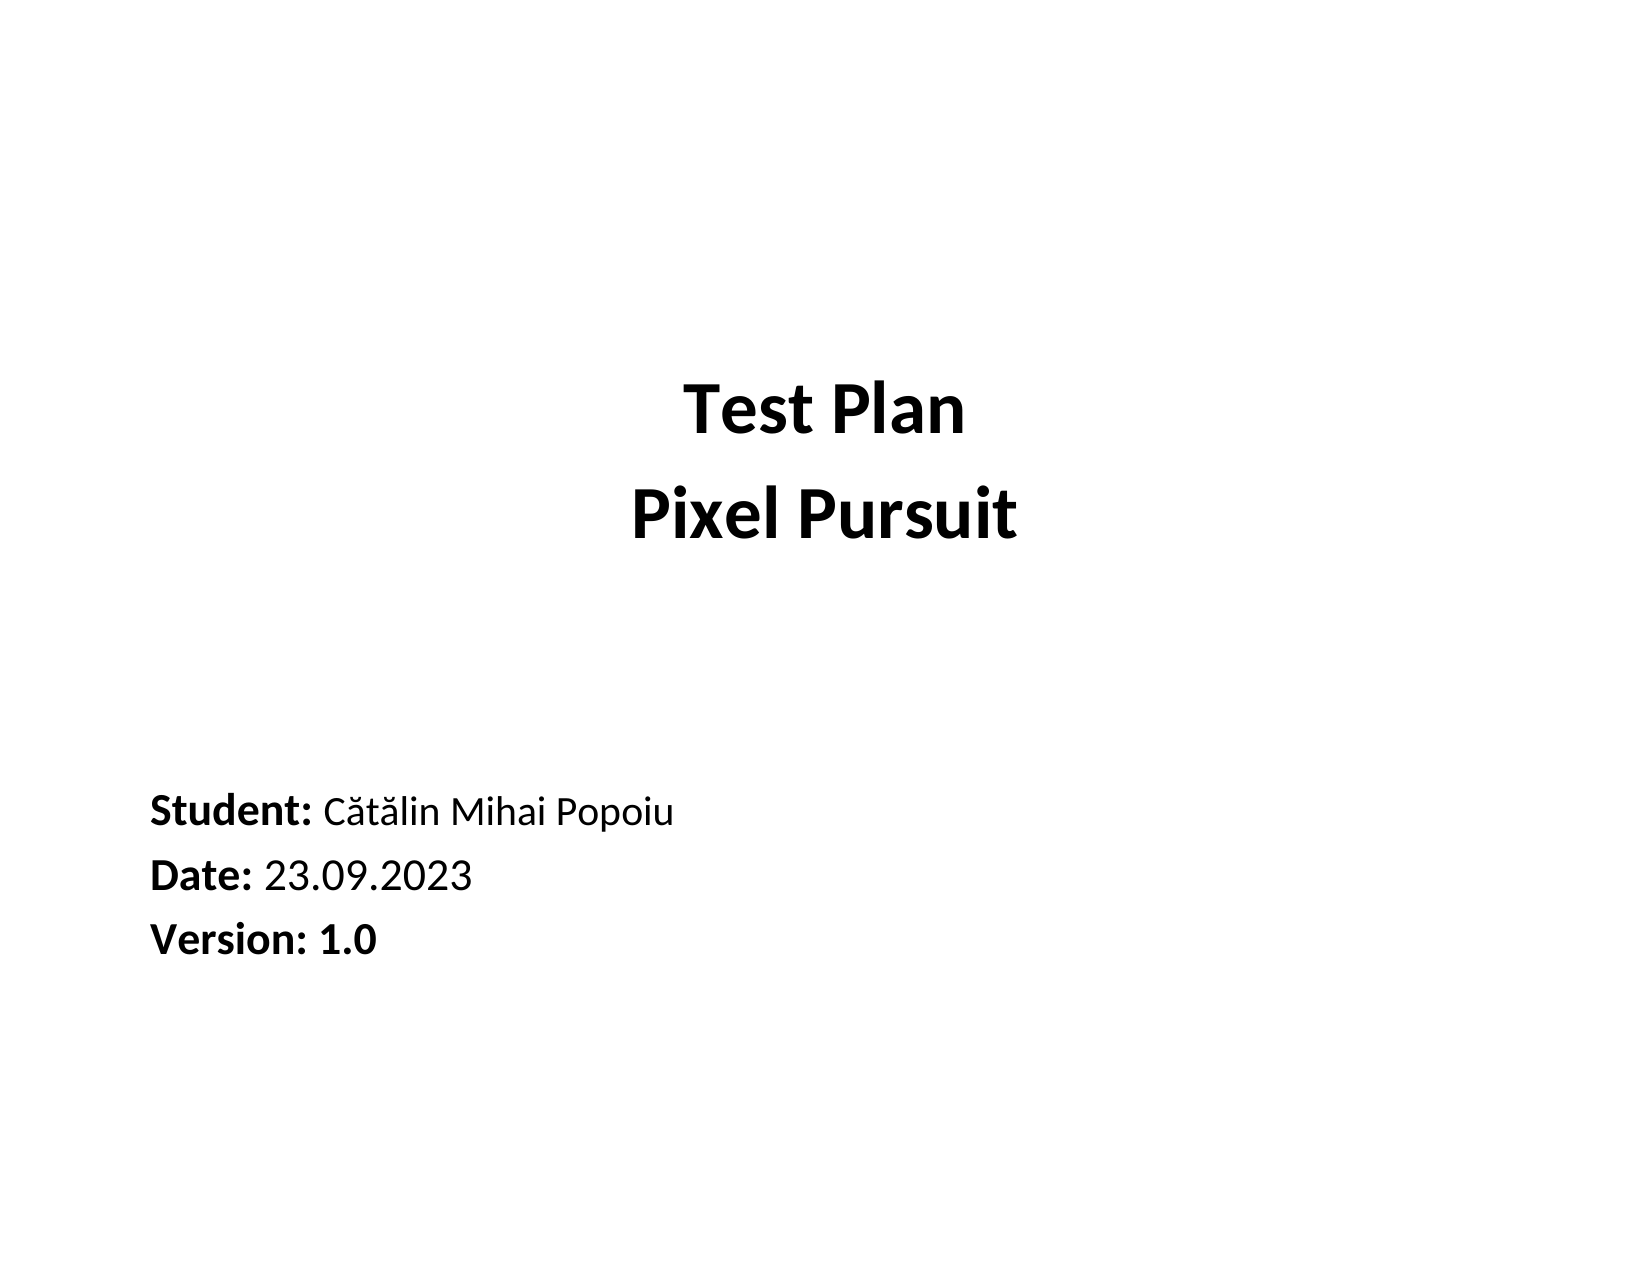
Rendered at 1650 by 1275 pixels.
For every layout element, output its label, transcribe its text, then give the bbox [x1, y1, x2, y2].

text Date: 23.09.2023 [150, 846, 1500, 901]
text Student: Cătălin Mihai Popoiu [150, 781, 1500, 837]
text Test Plan [150, 360, 1500, 452]
text Version: 1.0 [150, 910, 1500, 966]
text Pixel Pursuit [150, 466, 1500, 557]
